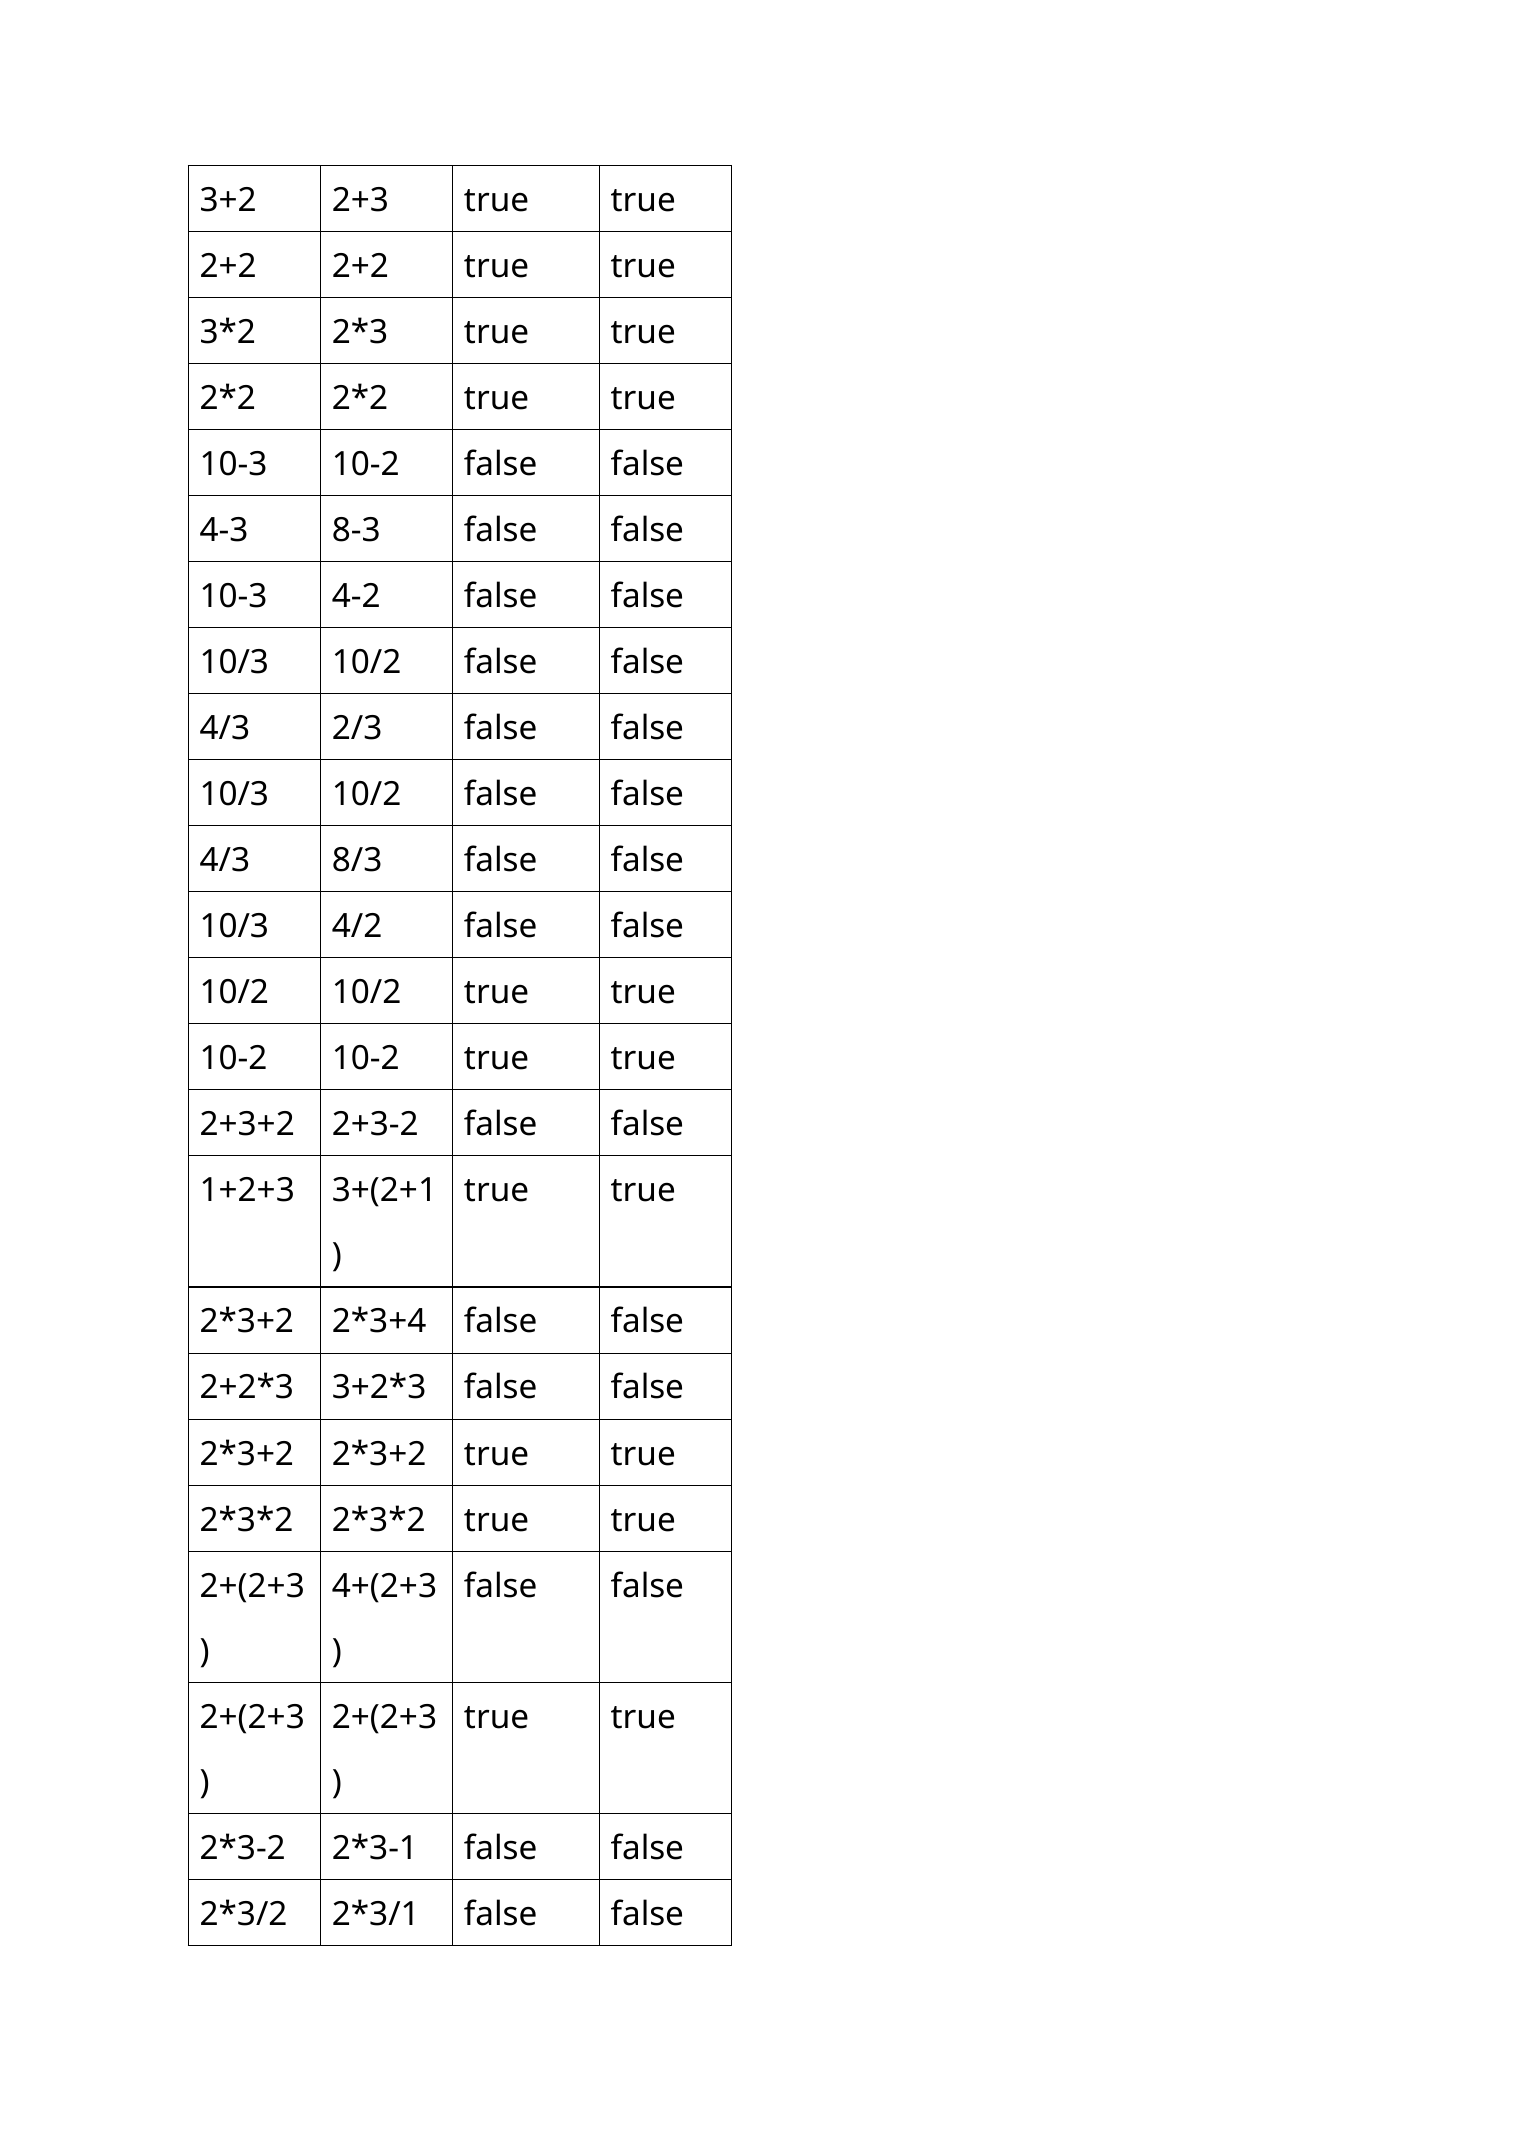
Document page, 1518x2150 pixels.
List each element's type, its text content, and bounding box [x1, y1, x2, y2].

table_cell 2*2 [321, 364, 452, 429]
table_cell 2*3+2 [321, 1420, 452, 1484]
table_cell 8-3 [321, 496, 452, 561]
table_cell true [600, 364, 731, 429]
table_cell 2+2*3 [189, 1354, 320, 1418]
table_cell 2*2 [189, 364, 320, 429]
table_cell false [600, 892, 731, 957]
table_cell true [453, 298, 599, 363]
table_cell false [600, 760, 731, 825]
table_cell false [453, 1354, 599, 1418]
table_cell 2*3*2 [321, 1486, 452, 1551]
table_cell true [600, 232, 731, 297]
table_cell 2*3+4 [321, 1288, 452, 1352]
table_cell true [600, 166, 731, 231]
table_cell true [453, 1024, 599, 1089]
table_cell false [453, 562, 599, 627]
table_cell 10-3 [189, 430, 320, 495]
table_cell 2*3-1 [321, 1814, 452, 1879]
table_cell false [600, 1288, 731, 1352]
table_cell 8/3 [321, 826, 452, 891]
table_cell false [600, 430, 731, 495]
table_cell true [453, 1156, 599, 1286]
table_cell false [453, 760, 599, 825]
table_cell true [600, 1486, 731, 1551]
table_cell 10/2 [321, 760, 452, 825]
table_cell false [600, 1090, 731, 1155]
table_cell false [453, 1090, 599, 1155]
table_cell false [453, 1552, 599, 1682]
table_cell true [600, 1024, 731, 1089]
table_cell 4/2 [321, 892, 452, 957]
table_cell true [600, 1156, 731, 1286]
table_cell false [600, 826, 731, 891]
table_cell false [453, 892, 599, 957]
table_cell 2*3-2 [189, 1814, 320, 1879]
table_cell 4/3 [189, 694, 320, 759]
table_cell 2*3/2 [189, 1880, 320, 1945]
table_cell 2+2 [189, 232, 320, 297]
table_cell 1+2+3 [189, 1156, 320, 1286]
table_cell 3+2 [189, 166, 320, 231]
table_cell 2*3*2 [189, 1486, 320, 1551]
table_cell false [453, 628, 599, 693]
table_cell 2+2 [321, 232, 452, 297]
table_cell false [453, 1880, 599, 1945]
table_cell false [453, 1288, 599, 1352]
table_cell 4+(2+3) [321, 1552, 452, 1682]
table_cell 10/3 [189, 628, 320, 693]
table_cell 3*2 [189, 298, 320, 363]
table_cell true [453, 166, 599, 231]
table_cell true [600, 1420, 731, 1484]
table_cell false [453, 1814, 599, 1879]
table_cell 10/2 [189, 958, 320, 1023]
table_cell true [600, 1683, 731, 1813]
table_cell false [600, 1354, 731, 1418]
table_cell true [453, 232, 599, 297]
table_cell 4/3 [189, 826, 320, 891]
table_cell 2+3+2 [189, 1090, 320, 1155]
table_cell 2*3+2 [189, 1420, 320, 1484]
table_cell 2*3 [321, 298, 452, 363]
table_cell true [453, 1486, 599, 1551]
table_cell 2*3+2 [189, 1288, 320, 1352]
table_cell true [453, 958, 599, 1023]
table_cell 10/2 [321, 958, 452, 1023]
table_cell 10/3 [189, 760, 320, 825]
table_cell 2+(2+3) [189, 1552, 320, 1682]
table_cell false [600, 1880, 731, 1945]
table_cell 2+(2+3) [321, 1683, 452, 1813]
table_cell true [453, 1683, 599, 1813]
table_cell false [453, 694, 599, 759]
table_cell 3+(2+1) [321, 1156, 452, 1286]
table_cell 2+3-2 [321, 1090, 452, 1155]
table_cell 10-3 [189, 562, 320, 627]
table_cell 2*3/1 [321, 1880, 452, 1945]
table_cell 2+(2+3) [189, 1683, 320, 1813]
table_cell false [453, 430, 599, 495]
table_cell true [600, 298, 731, 363]
table_cell false [453, 826, 599, 891]
table_cell 10-2 [321, 430, 452, 495]
table_cell 10-2 [189, 1024, 320, 1089]
table_cell false [600, 628, 731, 693]
table_cell false [600, 562, 731, 627]
table_cell false [600, 694, 731, 759]
table_cell 4-2 [321, 562, 452, 627]
table_cell 2/3 [321, 694, 452, 759]
table_cell false [600, 496, 731, 561]
table_cell 10/2 [321, 628, 452, 693]
table_cell true [600, 958, 731, 1023]
table_cell false [453, 496, 599, 561]
table_cell true [453, 1420, 599, 1484]
table_cell 3+2*3 [321, 1354, 452, 1418]
table_cell 10-2 [321, 1024, 452, 1089]
table_cell 2+3 [321, 166, 452, 231]
table_cell 10/3 [189, 892, 320, 957]
table_cell true [453, 364, 599, 429]
table_cell false [600, 1552, 731, 1682]
table_cell false [600, 1814, 731, 1879]
table_cell 4-3 [189, 496, 320, 561]
